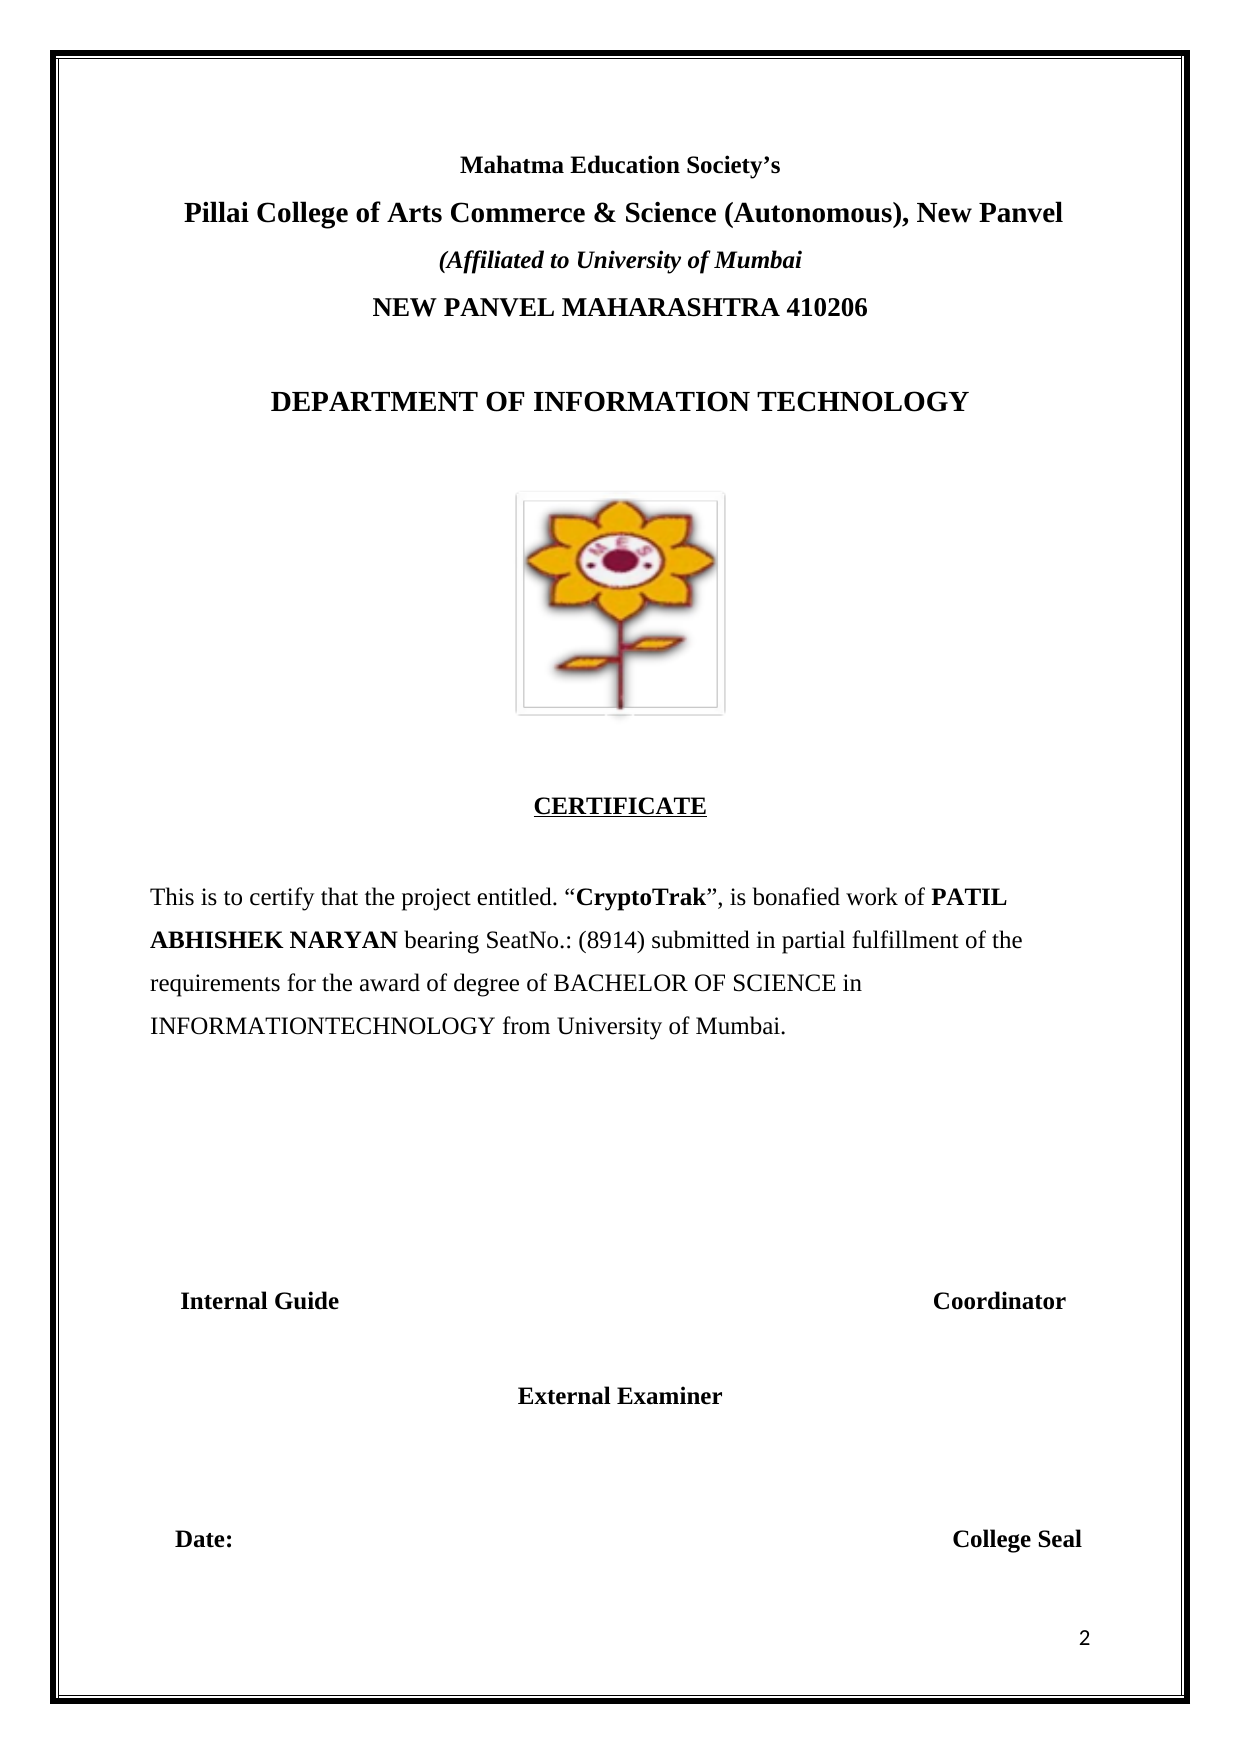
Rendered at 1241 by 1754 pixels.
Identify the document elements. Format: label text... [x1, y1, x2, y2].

text Internal Guide Coordinator [150, 1286, 1090, 1315]
text Pillai College of Arts Commerce & Science (Autonomous), New Panvel [150, 195, 1090, 229]
text NEW PANVEL MAHARASHTRA 410206 [150, 291, 1090, 322]
text (Affiliated to University of Mumbai [150, 246, 1090, 274]
text Mahatma Education Society’s [150, 150, 1090, 179]
text DEPARTMENT OF INFORMATION TECHNOLOGY [150, 384, 1090, 418]
text This is to certify that the project entitled. “CryptoTrak”, is bonafied work of PATIL ABHISHEK NARYAN bearing SeatNo.: (8914) submitted in partial fulfillment of the requirements for the award of degree of BACHELOR OF SCIENCE in INFORMATIONTECHNOLOGY from University of Mumbai. [150, 882, 1090, 1040]
text External Examiner [150, 1381, 1090, 1410]
text CERTIFICATE [150, 791, 1090, 820]
picture [503, 484, 737, 729]
text Date: College Seal [150, 1524, 1090, 1553]
